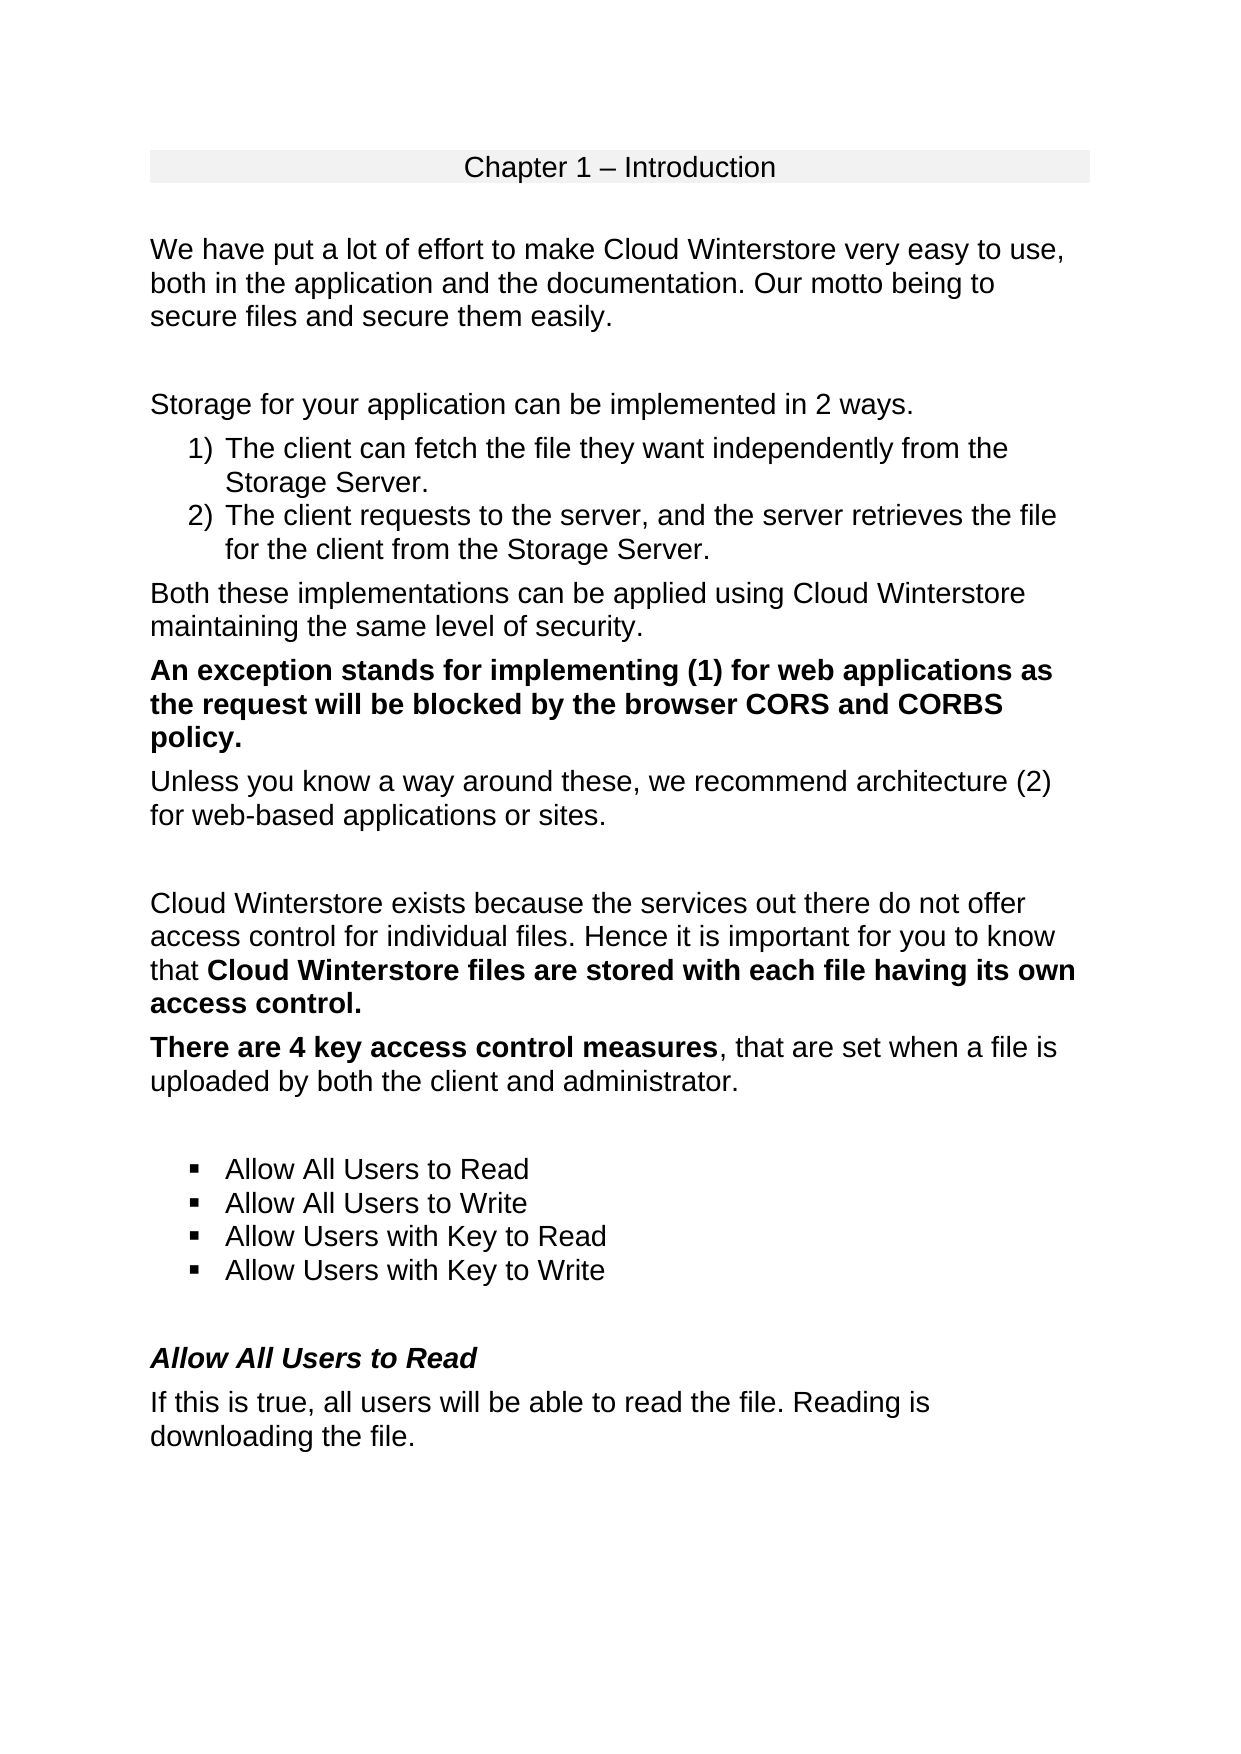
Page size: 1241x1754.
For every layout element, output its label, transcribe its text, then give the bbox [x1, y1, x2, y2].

text We have put a lot of effort to make Cloud Winterstore very easy to use, both in the application and the documentation. Our motto being to secure files and secure them easily. [150, 232, 1090, 333]
text Both these implementations can be applied using Cloud Winterstore maintaining the same level of security. [150, 576, 1090, 643]
text There are 4 key access control measures, that are set when a file is uploaded by both the client and administrator. [150, 1031, 1090, 1098]
list The client can fetch the file they want independently from the Storage Server. [187, 431, 1090, 498]
text Allow All Users to Read [150, 1341, 1090, 1375]
text Chapter 1 – Introduction [150, 150, 1090, 183]
list The client requests to the server, and the server retrieves the file for the client from the Storage Server. [187, 498, 1090, 566]
text If this is true, all users will be able to read the file. Reading is downloading the file. [150, 1385, 1090, 1452]
text Unless you know a way around these, we recommend architecture (2) for web-based applications or sites. [150, 764, 1090, 832]
text Cloud Winterstore exists because the services out there do not offer access control for individual files. Hence it is important for you to know that Cloud Winterstore files are stored with each file having its own access control. [150, 886, 1090, 1020]
text Storage for your application can be implemented in 2 ways. [150, 387, 1090, 421]
text An exception stands for implementing (1) for web applications as the request will be blocked by the browser CORS and CORBS policy. [150, 653, 1090, 754]
list Allow All Users to Read [187, 1152, 1090, 1186]
list Allow Users with Key to Write [187, 1253, 1090, 1287]
list Allow Users with Key to Read [187, 1219, 1090, 1253]
list Allow All Users to Write [187, 1186, 1090, 1219]
